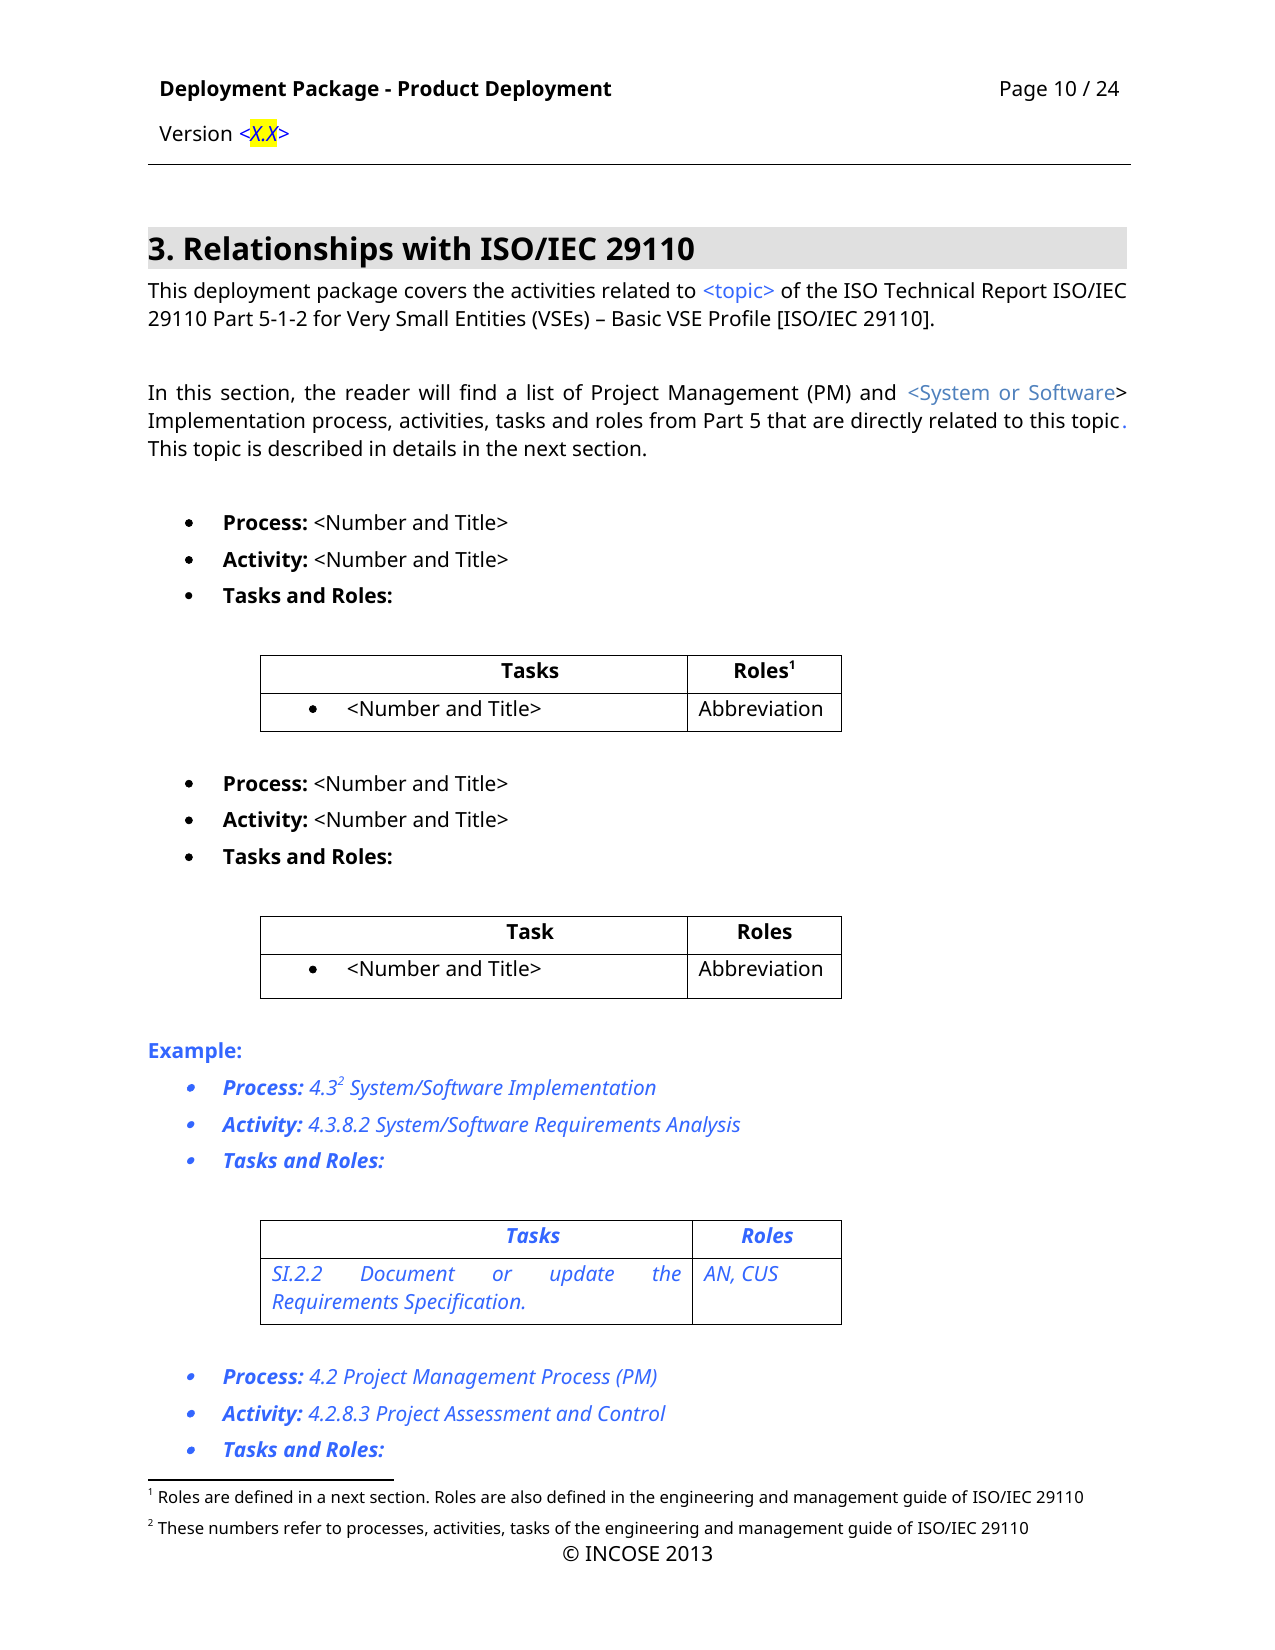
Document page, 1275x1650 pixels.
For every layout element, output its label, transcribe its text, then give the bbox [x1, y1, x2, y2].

table_cell Abbreviation [688, 955, 841, 998]
text This deployment package covers the activities related to <topic> of the ISO Technical Report ISO/IEC 29110 Part 5-1-2 for Very Small Entities (VSEs) – Basic VSE Profile [ISO/IEC 29110]. [148, 276, 1127, 333]
list Tasks and Roles: [185, 1146, 1127, 1175]
list Process: 4.2 Project Management Process (PM) [185, 1362, 1127, 1390]
table_cell SI.2.2 Document or update the Requirements Specification. [261, 1259, 692, 1324]
list Activity: <Number and Title> [185, 545, 1127, 573]
list Process: <Number and Title> [185, 769, 1127, 797]
table_cell Abbreviation [688, 694, 841, 731]
table_cell <Number and Title> [261, 694, 687, 731]
table_header Roles [693, 1221, 841, 1258]
table_header Roles [688, 656, 841, 693]
table_header Roles [688, 917, 841, 953]
list Activity: 4.3.8.2 System/Software Requirements Analysis [185, 1110, 1127, 1138]
table_header Task [261, 917, 687, 953]
list Tasks and Roles: [185, 1435, 1127, 1464]
list Process: 4.3 System/Software Implementation [185, 1073, 1127, 1101]
subtitle 3. Relationships with ISO/IEC 29110 [148, 227, 1127, 269]
list Process: <Number and Title> [185, 508, 1127, 537]
table_header Tasks [261, 656, 687, 693]
table_cell <Number and Title> [261, 955, 687, 998]
list Activity: <Number and Title> [185, 805, 1127, 834]
text In this section, the reader will find a list of Project Management (PM) and <System or Software> Implementation process, activities, tasks and roles from Part 5 that are directly related to this topic. This topic is described in details in the next section. [148, 378, 1127, 463]
text Example: [148, 1036, 1127, 1064]
table_header Tasks [261, 1221, 692, 1258]
list Activity: 4.2.8.3 Project Assessment and Control [185, 1399, 1127, 1427]
table_cell AN, CUS [693, 1259, 841, 1324]
list Tasks and Roles: [185, 842, 1127, 871]
list Tasks and Roles: [185, 582, 1127, 610]
